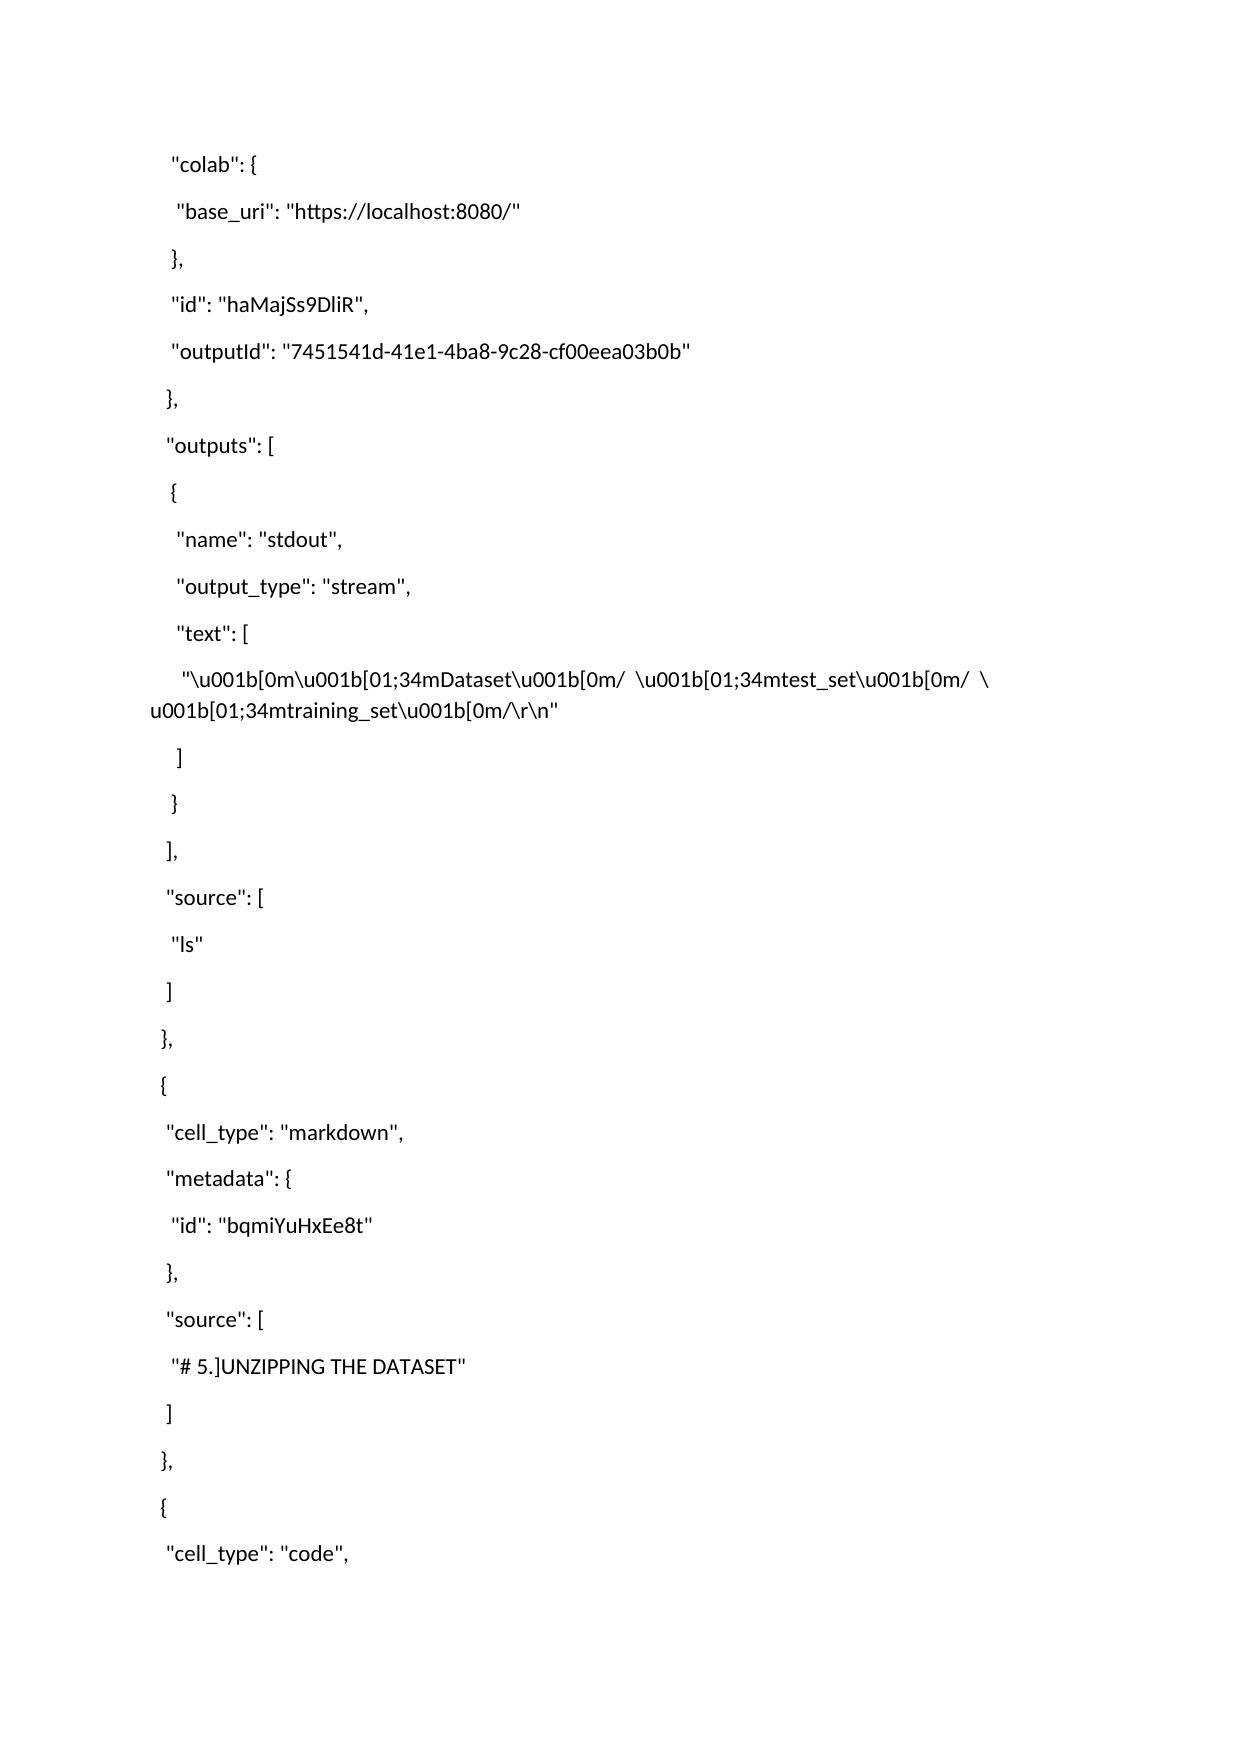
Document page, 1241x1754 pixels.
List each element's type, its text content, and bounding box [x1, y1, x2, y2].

text { [150, 1071, 1090, 1099]
text "\u001b[0m\u001b[01;34mDataset\u001b[0m/ \u001b[01;34mtest_set\u001b[0m/ \u001b[01;34mtraining_set\u001b[0m/\r\n" [150, 666, 1090, 724]
text "outputId": "7451541d-41e1-4ba8-9c28-cf00eea03b0b" [150, 337, 1090, 366]
text "cell_type": "code", [150, 1539, 1090, 1568]
text "base_uri": "https://localhost:8080/" [150, 197, 1090, 225]
text }, [150, 384, 1090, 412]
text { [150, 1493, 1090, 1521]
text ], [150, 836, 1090, 864]
text }, [150, 1446, 1090, 1474]
text }, [150, 244, 1090, 272]
text "source": [ [150, 1305, 1090, 1333]
text { [150, 478, 1090, 506]
text "cell_type": "markdown", [150, 1118, 1090, 1146]
text "# 5.]UNZIPPING THE DATASET" [150, 1352, 1090, 1380]
text "ls" [150, 930, 1090, 958]
text ] [150, 1399, 1090, 1427]
text "outputs": [ [150, 431, 1090, 459]
text ] [150, 743, 1090, 771]
text ] [150, 977, 1090, 1005]
text "colab": { [150, 150, 1090, 178]
text }, [150, 1024, 1090, 1052]
text "text": [ [150, 619, 1090, 647]
text "metadata": { [150, 1164, 1090, 1193]
text "id": "bqmiYuHxEe8t" [150, 1211, 1090, 1239]
text } [150, 789, 1090, 818]
text "source": [ [150, 883, 1090, 911]
text "output_type": "stream", [150, 572, 1090, 600]
text "name": "stdout", [150, 525, 1090, 553]
text "id": "haMajSs9DliR", [150, 291, 1090, 319]
text }, [150, 1258, 1090, 1286]
